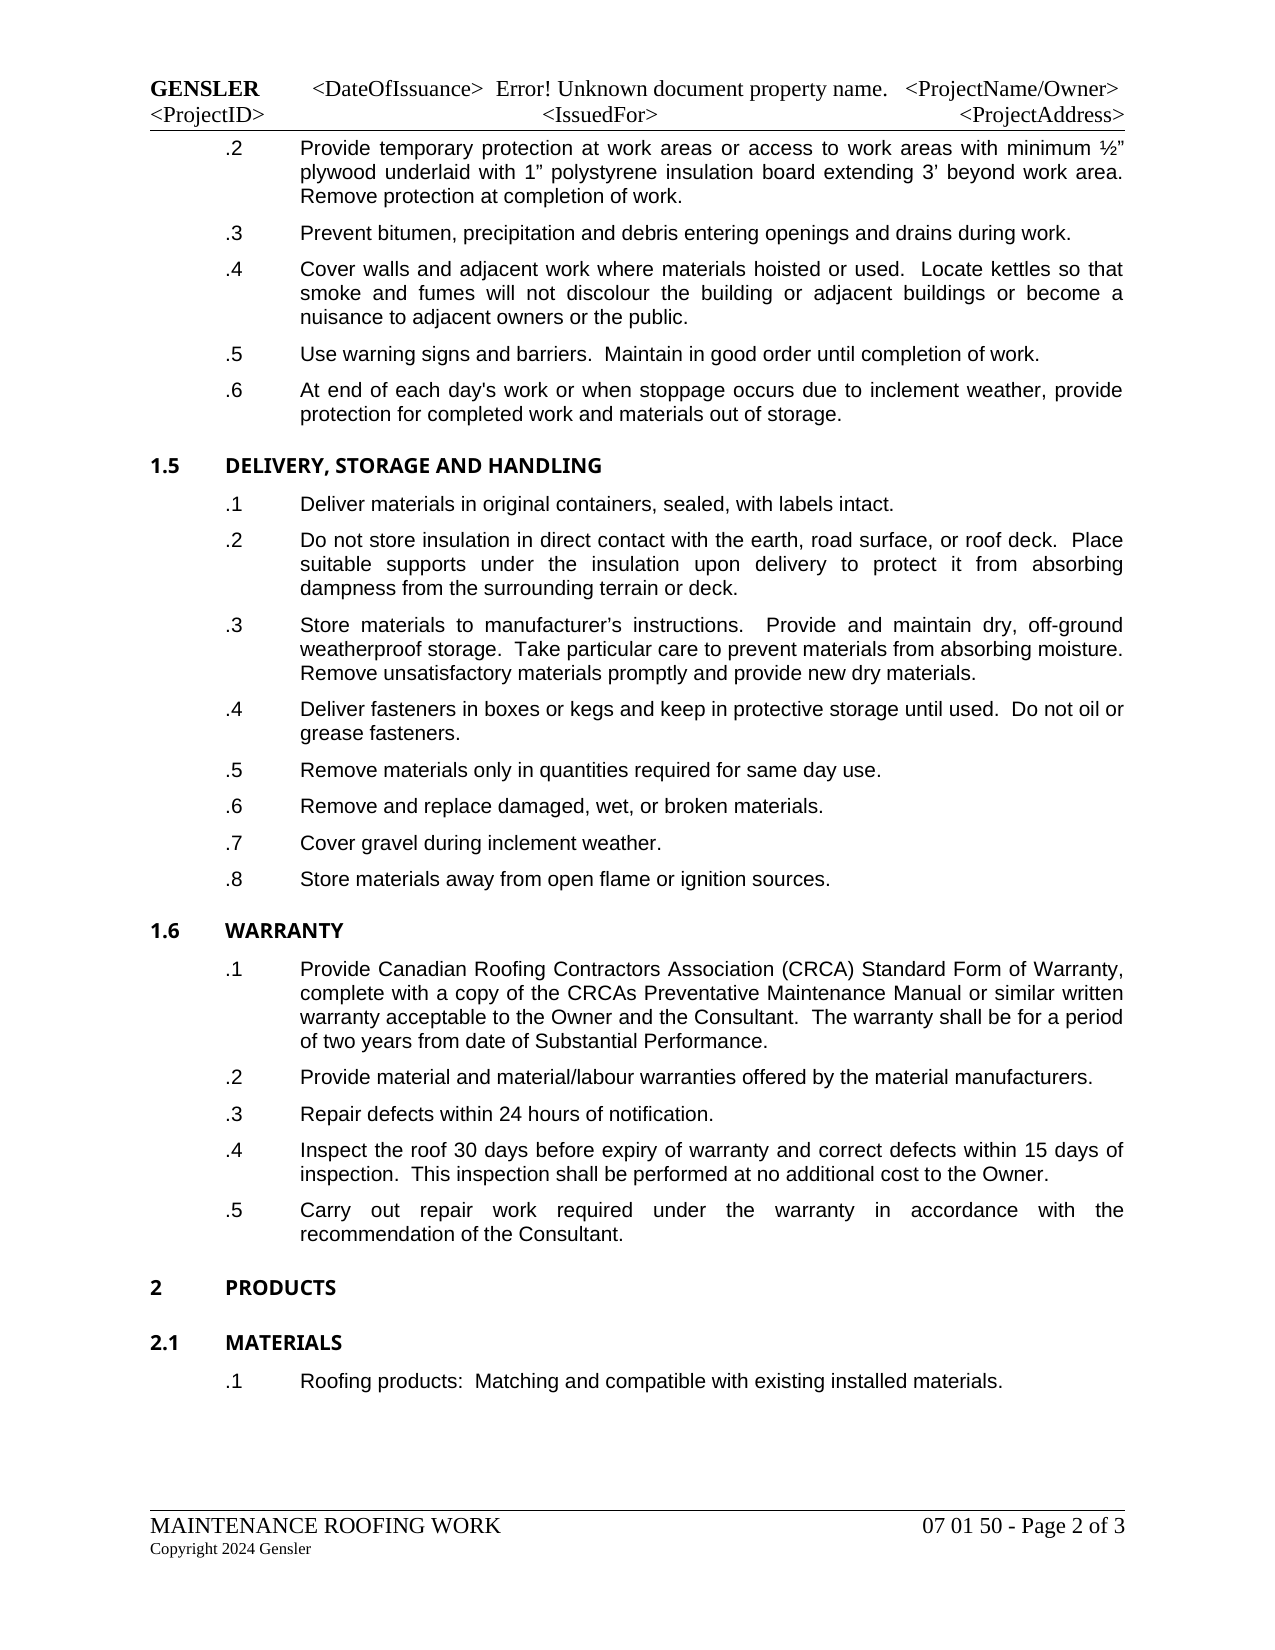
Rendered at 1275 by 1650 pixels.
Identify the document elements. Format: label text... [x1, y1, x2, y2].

list Inspect the roof 30 days before expiry of warranty and correct defects within 15 days of inspection. This inspection shall be performed at no additional cost to the Owner. [225, 1138, 1125, 1186]
list Carry out repair work required under the warranty in accordance with the recommendation of the Consultant. [225, 1198, 1125, 1246]
list Provide material and material/labour warranties offered by the material manufacturers. [225, 1065, 1125, 1089]
list Prevent bitumen, precipitation and debris entering openings and drains during work. [225, 221, 1125, 244]
list Remove materials only in quantities required for same day use. [225, 757, 1125, 781]
list Store materials to manufacturer’s instructions. Provide and maintain dry, off-ground weatherproof storage. Take particular care to prevent materials from absorbing moisture. Remove unsatisfactory materials promptly and provide new dry materials. [225, 613, 1125, 684]
list Roofing products: Matching and compatible with existing installed materials. [225, 1369, 1125, 1393]
list Provide Canadian Roofing Contractors Association (CRCA) Standard Form of Warranty, complete with a copy of the CRCAs Preventative Maintenance Manual or similar written warranty acceptable to the Owner and the Consultant. The warranty shall be for a period of two years from date of Substantial Performance. [225, 957, 1125, 1052]
list Store materials away from open flame or ignition sources. [225, 867, 1125, 891]
list Products [150, 1273, 1125, 1301]
list Use warning signs and barriers. Maintain in good order until completion of work. [225, 341, 1125, 365]
list At end of each day's work or when stoppage occurs due to inclement weather, provide protection for completed work and materials out of storage. [225, 378, 1125, 426]
list Do not store insulation in direct contact with the earth, road surface, or roof deck. Place suitable supports under the insulation upon delivery to protect it from absorbing dampness from the surrounding terrain or deck. [225, 528, 1125, 600]
list Cover walls and adjacent work where materials hoisted or used. Locate kettles so that smoke and fumes will not discolour the building or adjacent buildings or become a nuisance to adjacent owners or the public. [225, 257, 1125, 329]
list Remove and replace damaged, wet, or broken materials. [225, 794, 1125, 818]
list Provide temporary protection at work areas or access to work areas with minimum ½” plywood underlaid with 1” polystyrene insulation board extending 3’ beyond work area. Remove protection at completion of work. [225, 136, 1125, 208]
list DELIVERY, STORAGE AND HANDLING [150, 451, 1125, 479]
list WARRANTY [150, 916, 1125, 944]
list MATERIALS [150, 1328, 1125, 1356]
list Cover gravel during inclement weather. [225, 830, 1125, 854]
list Deliver fasteners in boxes or kegs and keep in protective storage until used. Do not oil or grease fasteners. [225, 697, 1125, 745]
list Deliver materials in original containers, sealed, with labels intact. [225, 492, 1125, 516]
list Repair defects within 24 hours of notification. [225, 1101, 1125, 1125]
